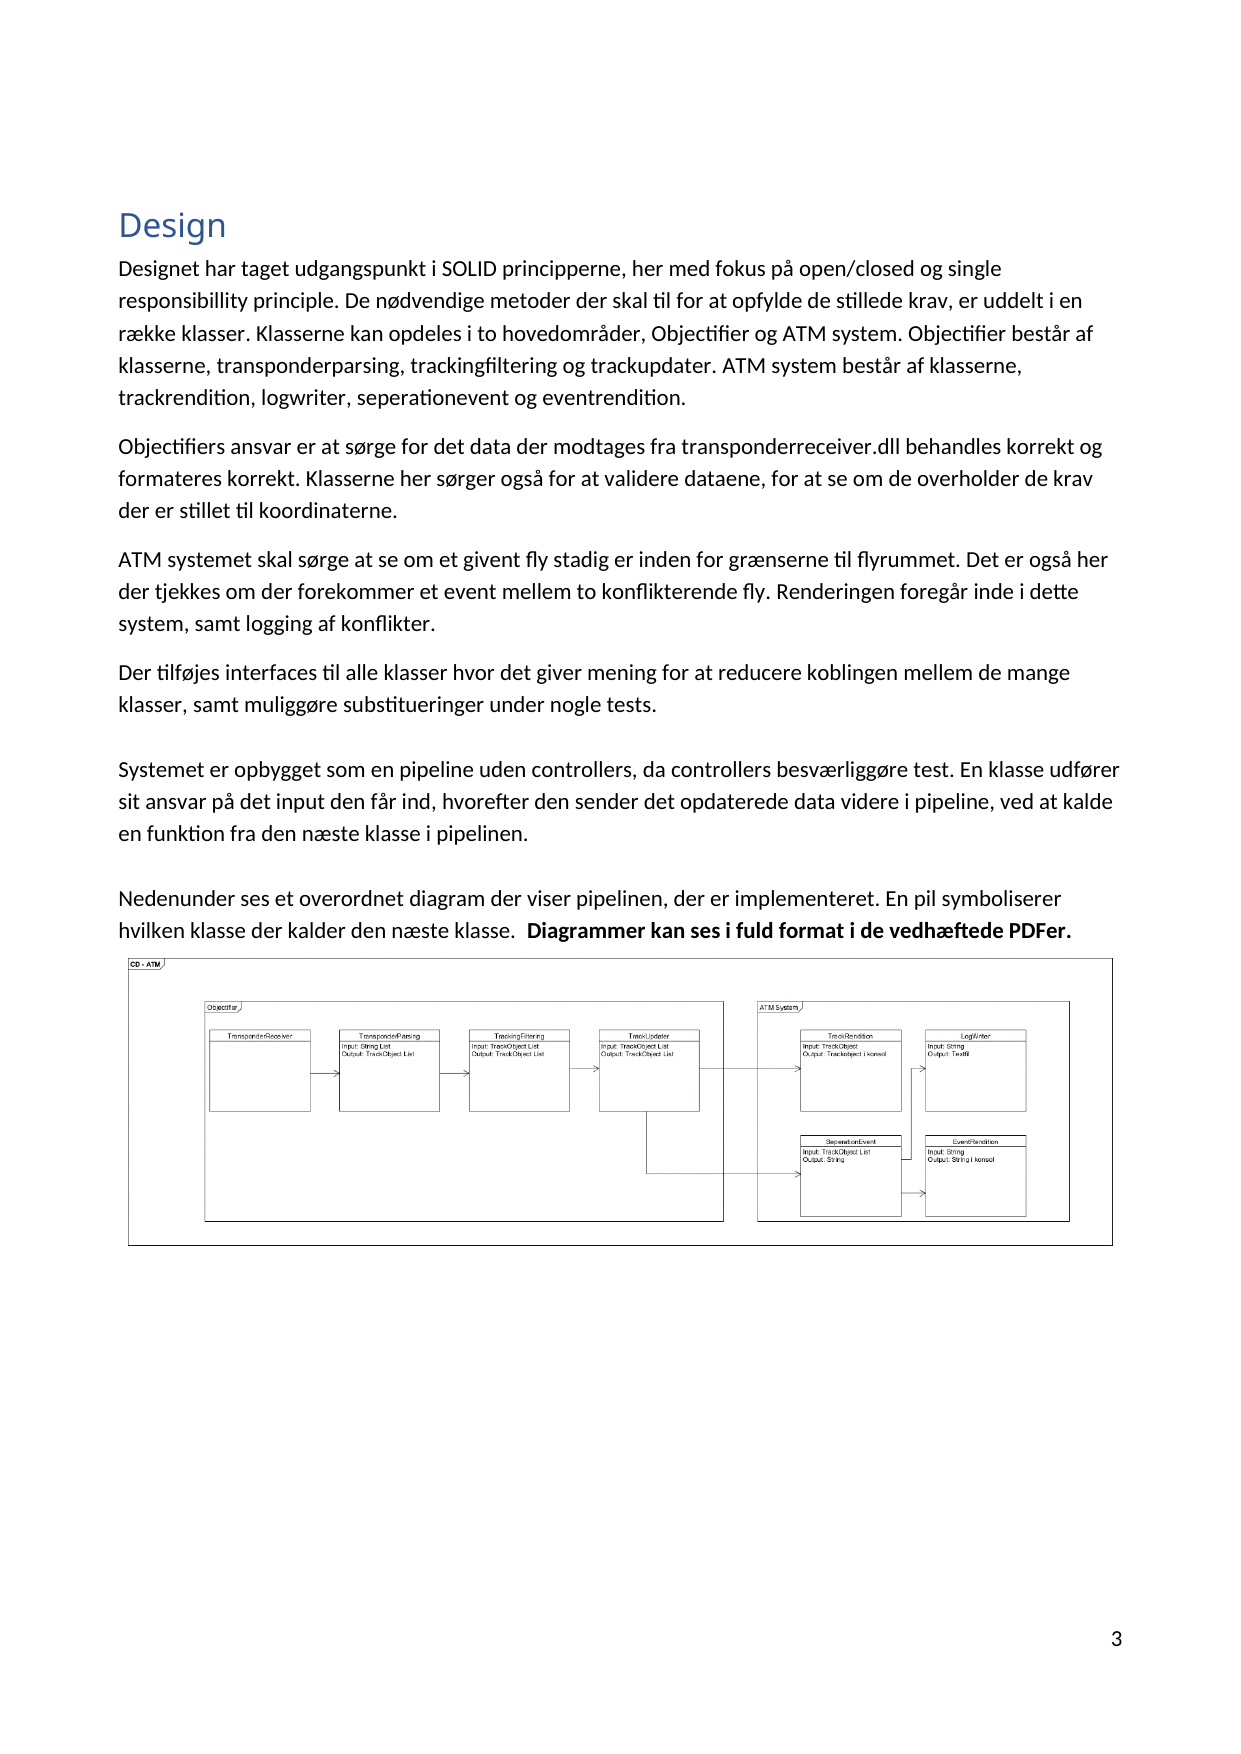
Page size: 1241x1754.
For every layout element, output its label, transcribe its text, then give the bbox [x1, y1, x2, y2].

picture [118, 948, 1122, 1255]
text Objectifiers ansvar er at sørge for det data der modtages fra transponderreceiver.dll behandles korrekt og formateres korrekt. Klasserne her sørger også for at validere dataene, for at se om de overholder de krav der er stillet til koordinaterne. [118, 432, 1122, 524]
text Designet har taget udgangspunkt i SOLID principperne, her med fokus på open/closed og single responsibillity principle. De nødvendige metoder der skal til for at opfylde de stillede krav, er uddelt i en række klasser. Klasserne kan opdeles i to hovedområder, Objectifier og ATM system. Objectifier består af klasserne, transponderparsing, trackingfiltering og trackupdater. ATM system består af klasserne, trackrendition, logwriter, seperationevent og eventrendition. [118, 254, 1122, 411]
text ATM systemet skal sørge at se om et givent fly stadig er inden for grænserne til flyrummet. Det er også her der tjekkes om der forekommer et event mellem to konflikterende fly. Renderingen foregår inde i dette system, samt logging af konflikter. [118, 545, 1122, 638]
text Der tilføjes interfaces til alle klasser hvor det giver mening for at reducere koblingen mellem de mange klasser, samt muliggøre substitueringer under nogle tests. Systemet er opbygget som en pipeline uden controllers, da controllers besværliggøre test. En klasse udfører sit ansvar på det input den får ind, hvorefter den sender det opdaterede data videre i pipeline, ved at kalde en funktion fra den næste klasse i pipelinen. Nedenunder ses et overordnet diagram der viser pipelinen, der er implementeret. En pil symboliserer hvilken klasse der kalder den næste klasse. Diagrammer kan ses i fuld format i de vedhæftede PDFer. [118, 658, 1122, 948]
subtitle Design [118, 202, 1122, 248]
